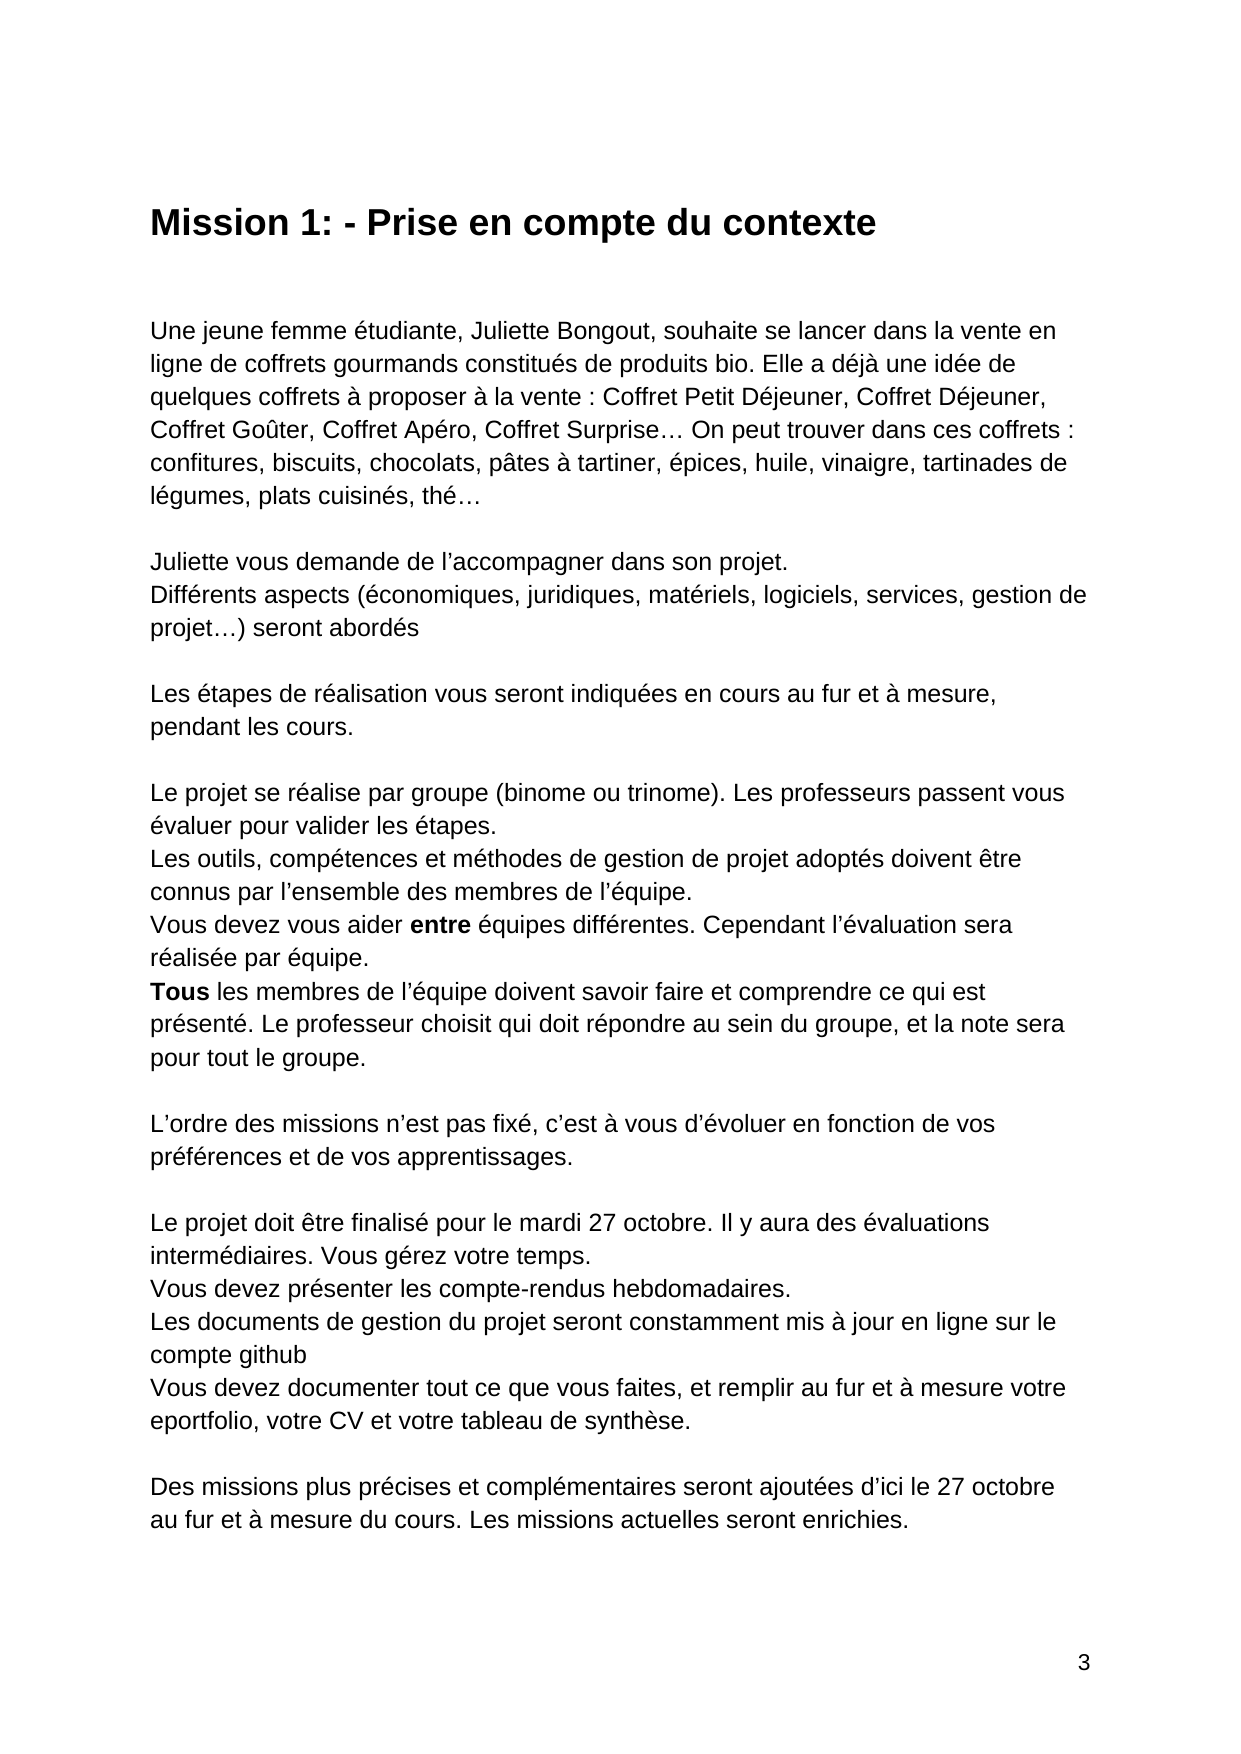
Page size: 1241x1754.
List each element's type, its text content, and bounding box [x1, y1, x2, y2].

text Les étapes de réalisation vous seront indiquées en cours au fur et à mesure, pendant les cours. [150, 679, 1090, 741]
text Les outils, compétences et méthodes de gestion de projet adoptés doivent être connus par l’ensemble des membres de l’équipe. Vous devez vous aider entre équipes différentes. Cependant l’évaluation sera réalisée par équipe. [150, 844, 1090, 972]
text Des missions plus précises et complémentaires seront ajoutées d’ici le 27 octobre au fur et à mesure du cours. Les missions actuelles seront enrichies. [150, 1472, 1090, 1533]
text Le projet se réalise par groupe (binome ou trinome). Les professeurs passent vous évaluer pour valider les étapes. [150, 745, 1090, 840]
text L’ordre des missions n’est pas fixé, c’est à vous d’évoluer en fonction de vos préférences et de vos apprentissages. [150, 1108, 1090, 1170]
text Une jeune femme étudiante, Juliette Bongout, souhaite se lancer dans la vente en ligne de coffrets gourmands constitués de produits bio. Elle a déjà une idée de quelques coffrets à proposer à la vente : Coffret Petit Déjeuner, Coffret Déjeuner, Coffret Goûter, Coffret Apéro, Coffret Surprise… On peut trouver dans ces coffrets : confitures, biscuits, chocolats, pâtes à tartiner, épices, huile, vinaigre, tartinades de légumes, plats cuisinés, thé… [150, 316, 1090, 510]
text Tous les membres de l’équipe doivent savoir faire et comprendre ce qui est présenté. Le professeur choisit qui doit répondre au sein du groupe, et la note sera pour tout le groupe. [150, 976, 1090, 1071]
text Vous devez documenter tout ce que vous faites, et remplir au fur et à mesure votre eportfolio, votre CV et votre tableau de synthèse. [150, 1373, 1090, 1434]
text Juliette vous demande de l’accompagner dans son projet. Différents aspects (économiques, juridiques, matériels, logiciels, services, gestion de projet…) seront abordés [150, 547, 1090, 642]
text Vous devez présenter les compte-rendus hebdomadaires. [150, 1274, 1090, 1302]
text Le projet doit être finalisé pour le mardi 27 octobre. Il y aura des évaluations intermédiaires. Vous gérez votre temps. [150, 1208, 1090, 1269]
text Les documents de gestion du projet seront constamment mis à jour en ligne sur le compte github [150, 1307, 1090, 1368]
subtitle Mission 1: - Prise en compte du contexte [150, 200, 1090, 243]
